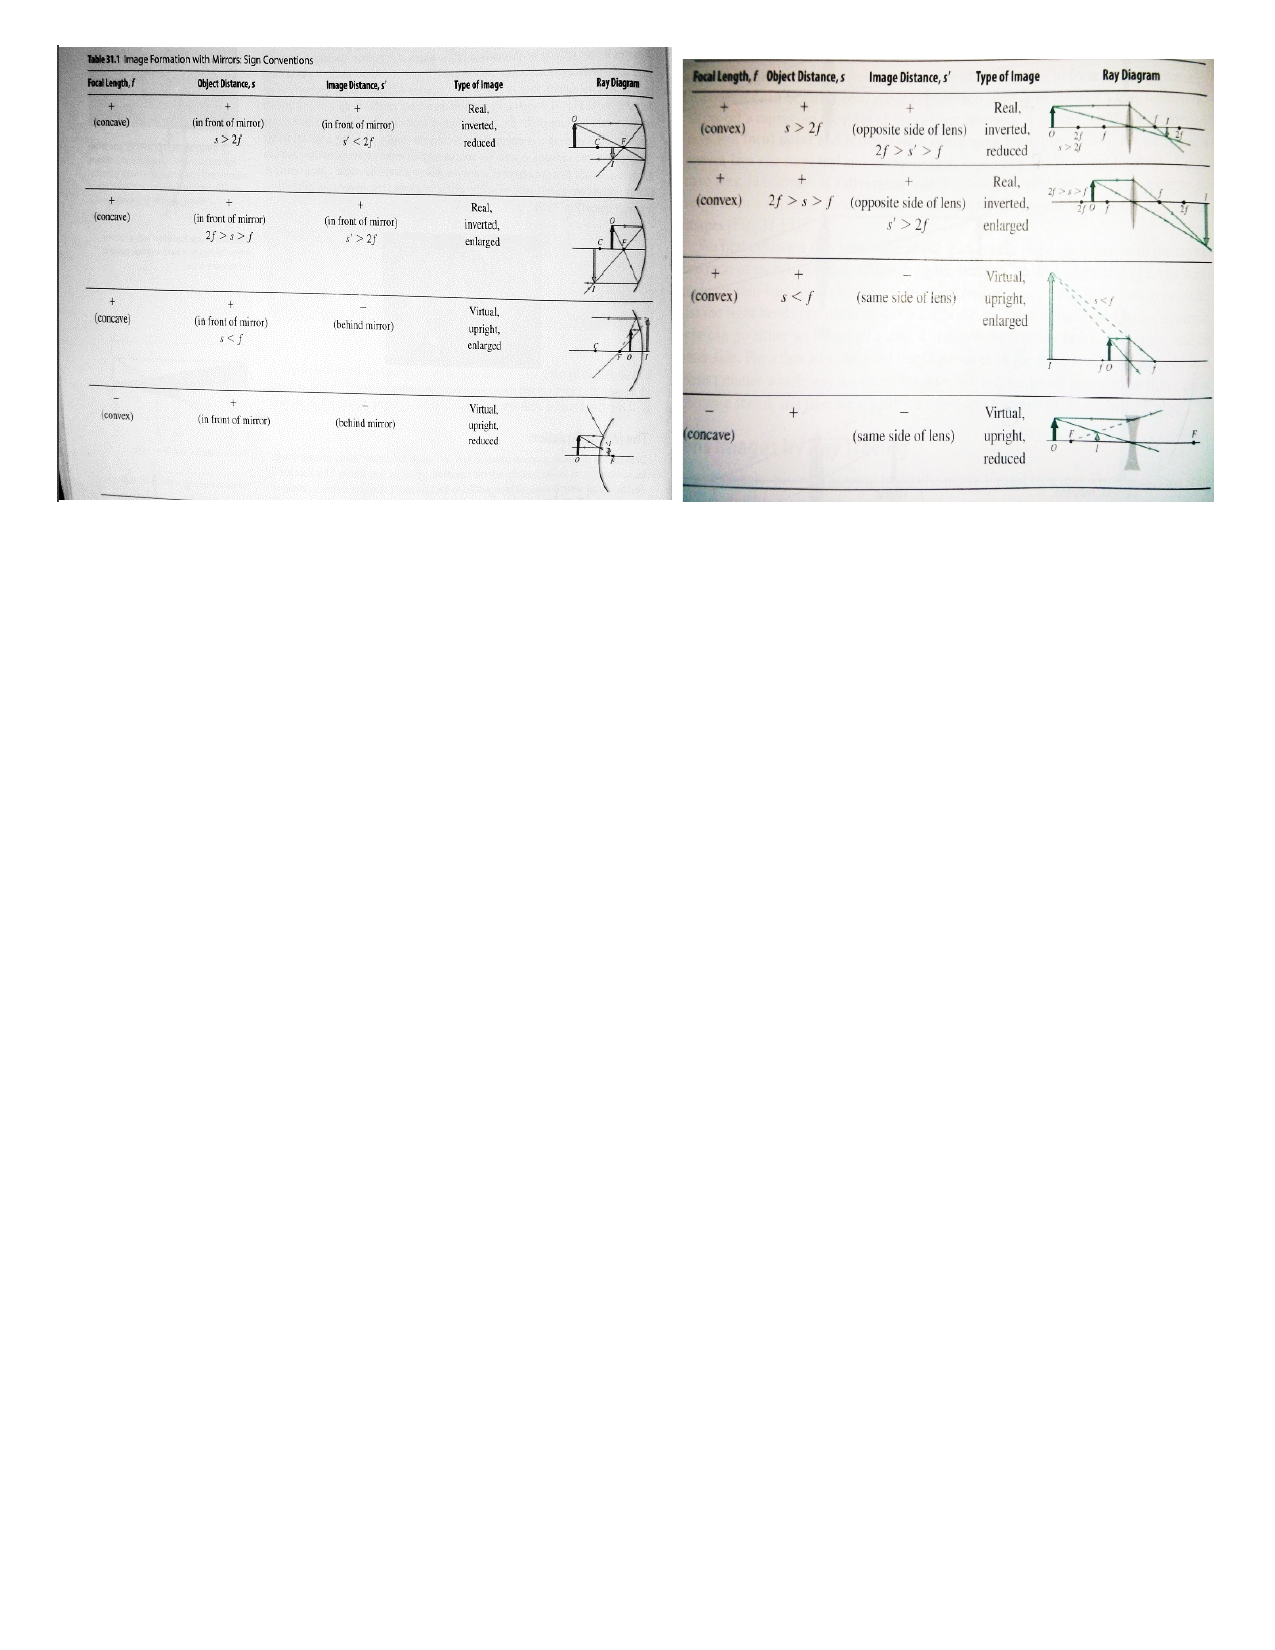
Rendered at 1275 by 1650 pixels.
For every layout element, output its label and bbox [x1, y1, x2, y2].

picture [682, 59, 1214, 502]
picture [57, 45, 672, 502]
